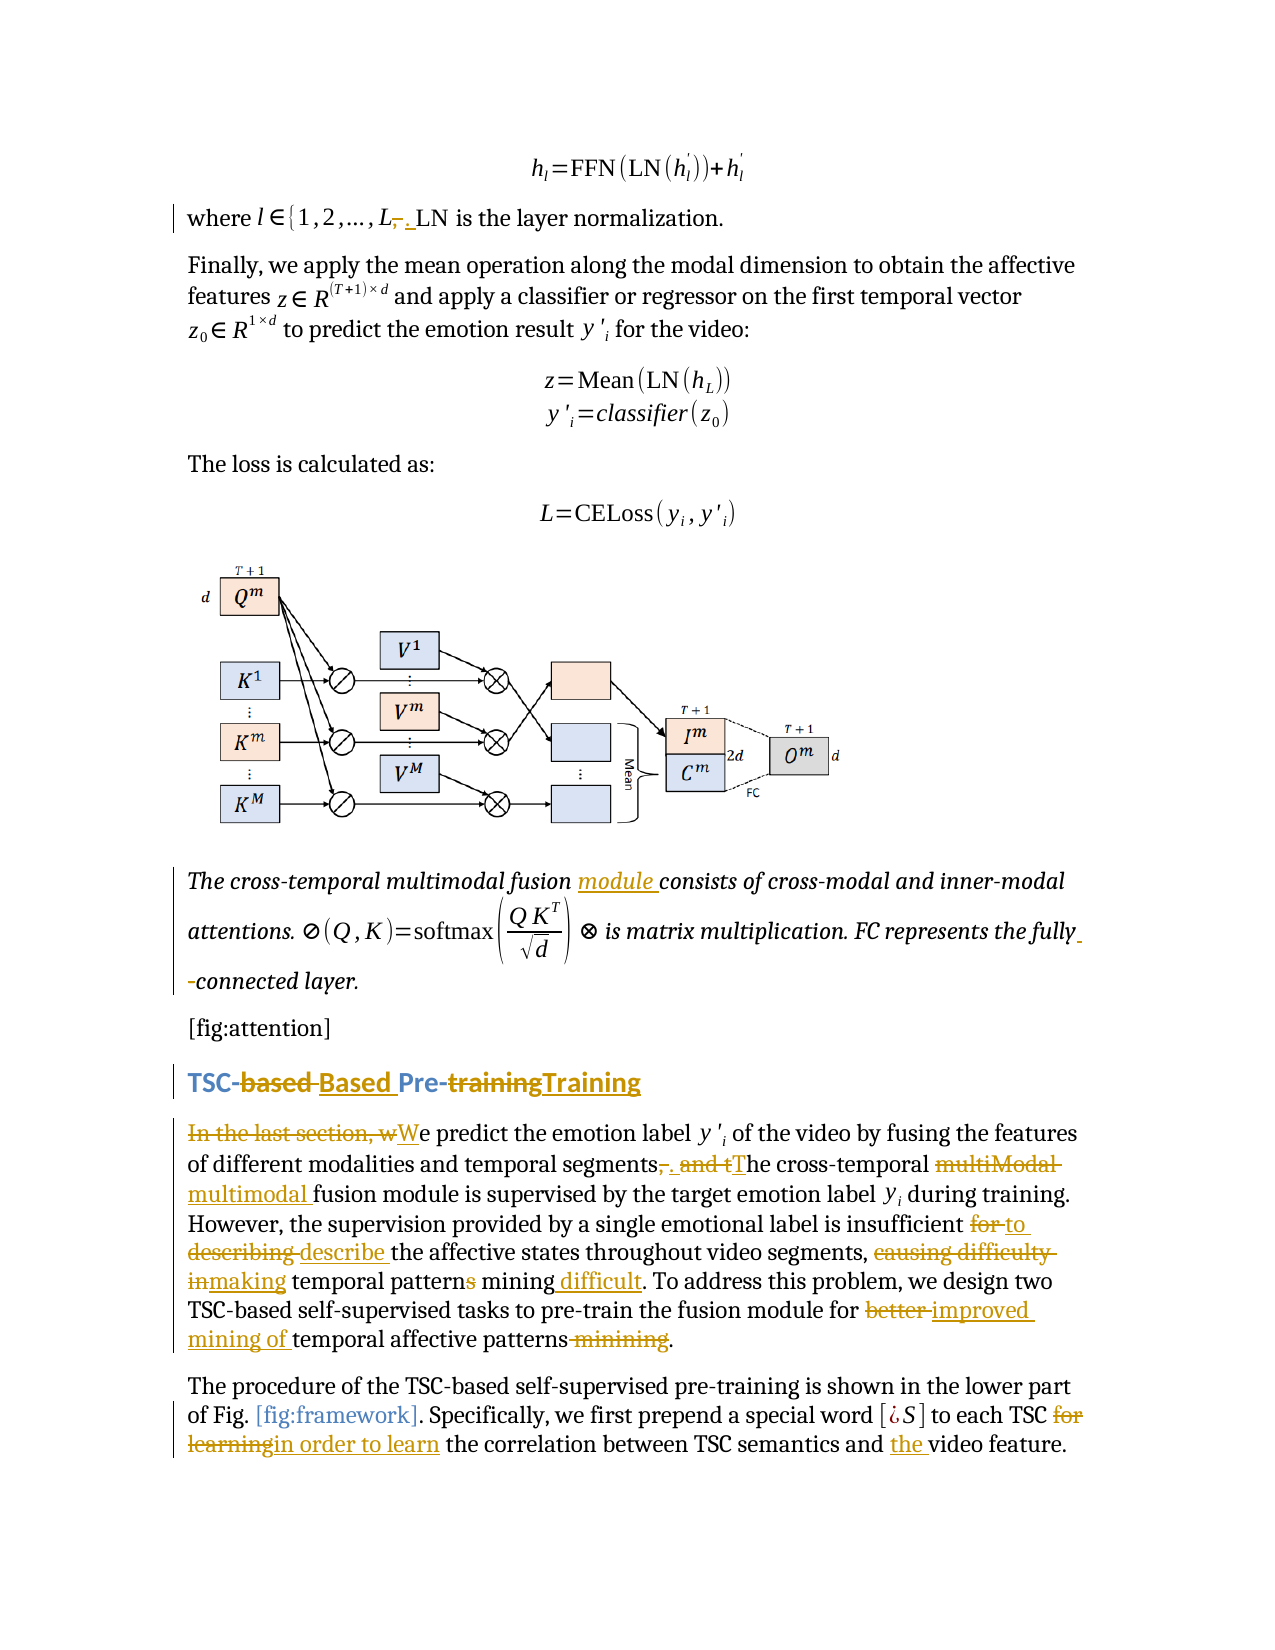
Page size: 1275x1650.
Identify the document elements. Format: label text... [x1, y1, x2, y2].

text The loss is calculated as: [187, 450, 1087, 479]
picture [187, 548, 857, 846]
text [187, 1372, 1087, 1458]
text The cross-temporal multimodal fusion consists of cross-modal and inner-modal attentions. is matrix multiplication. FC represents the fullyconnected layer. [187, 867, 1087, 995]
text Finally, we apply the mean operation along the modal dimension to obtain the affective features and apply a classifier or regressor on the first temporal vector to predict the emotion result for the video: [187, 251, 1087, 347]
text [fig:attention] [187, 1014, 1087, 1043]
subtitle TSC-Pre- [187, 1064, 1087, 1099]
text e predict the emotion label of the video by fusing the features of different modalities and temporal segmentshe cross-temporal fusion module is supervised by the target emotion label during training. However, the supervision provided by a single emotional label is insufficient the affective states throughout video segments, temporal pattern mining. To address this problem, we design two TSC-based self-supervised tasks to pre-train the fusion module for temporal affective patterns. [187, 1118, 1087, 1353]
text where is the layer normalization. [187, 204, 1087, 233]
